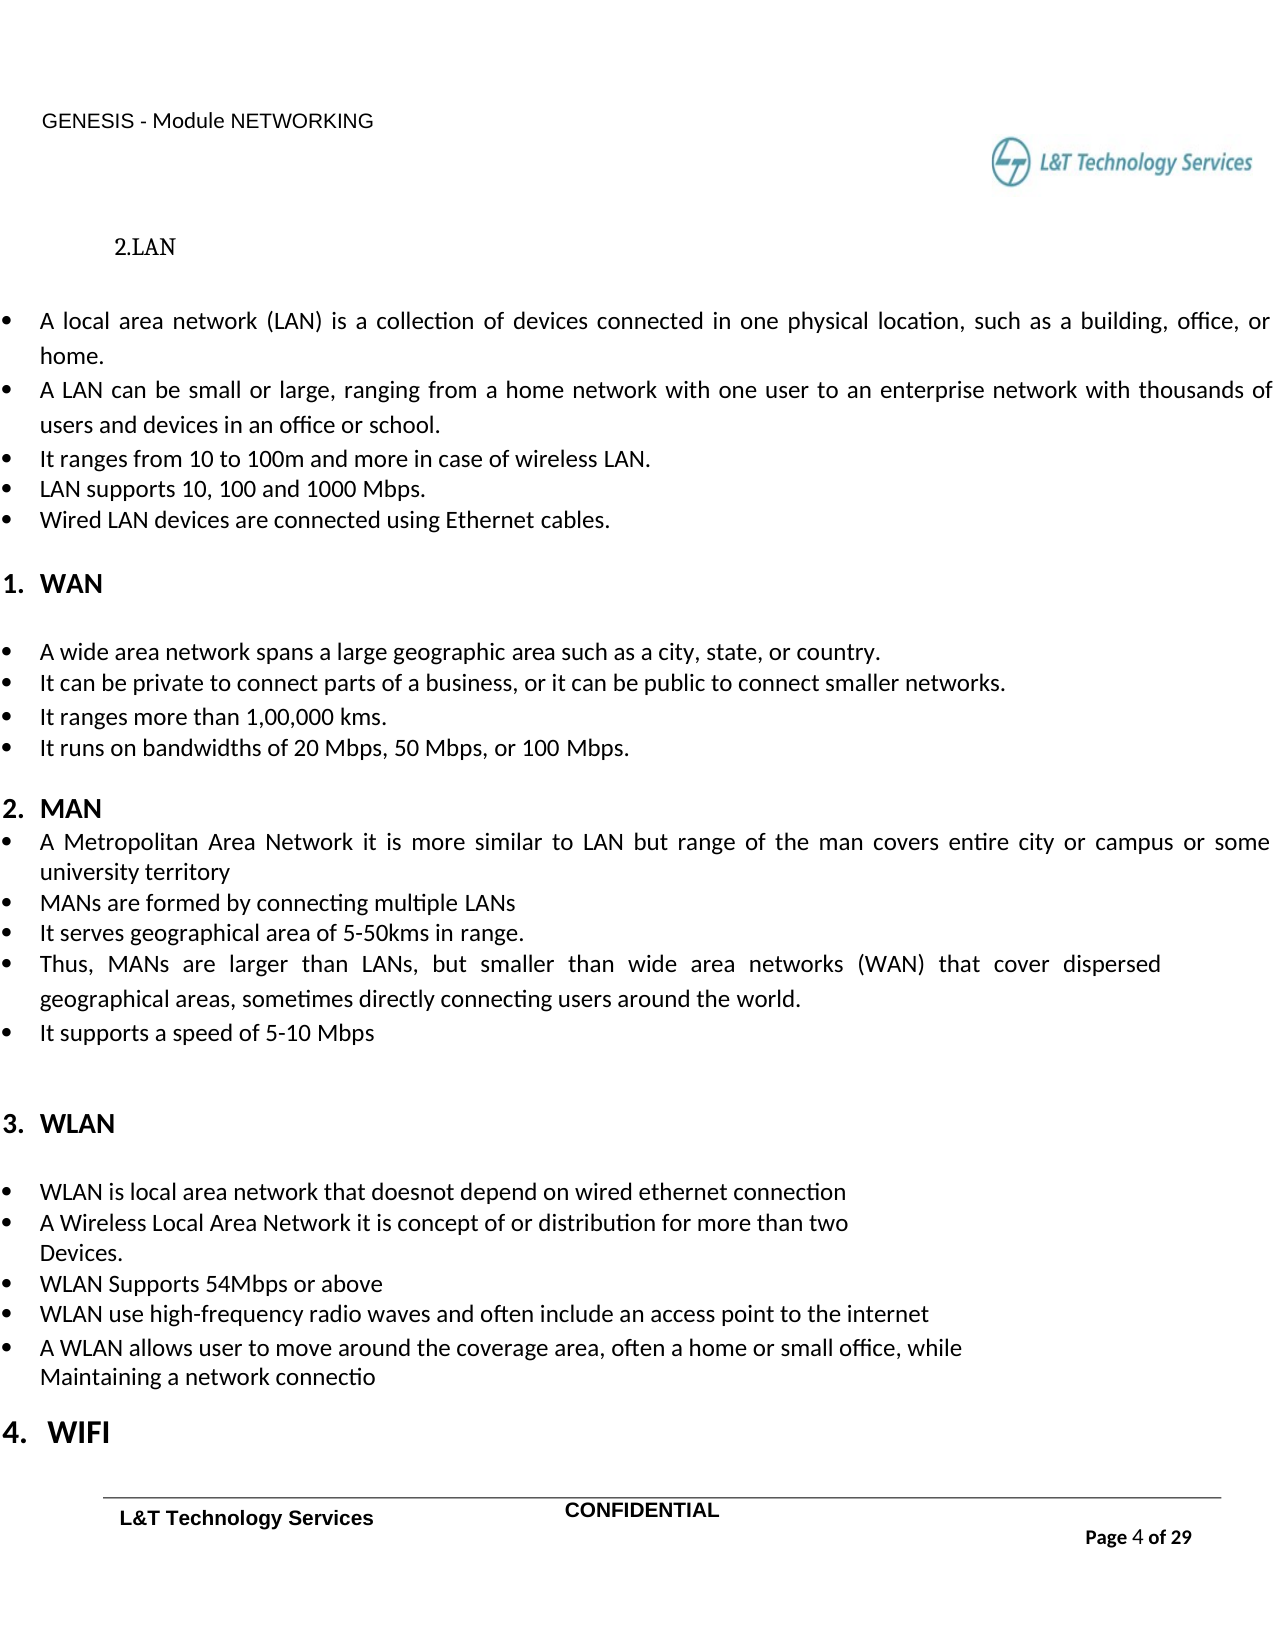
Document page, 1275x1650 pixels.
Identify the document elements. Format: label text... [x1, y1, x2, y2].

list A WLAN allows user to move around the coverage area, often a home or small office, while [2, 1333, 1273, 1363]
list It supports a speed of 5-10 Mbps [2, 1018, 1273, 1047]
subtitle 2.LAN [39, 233, 1273, 261]
list Thus, MANs are larger than LANs, but smaller than wide area networks (WAN) that cover dispersed geographical areas, sometimes directly connecting users around the world. [2, 948, 1162, 1013]
list Maintaining a network connectio [39, 1363, 1273, 1392]
list WAN [2, 565, 1273, 601]
list WIFI [2, 1421, 1273, 1450]
list WLAN is local area network that doesnot depend on wired ethernet connection [2, 1176, 1273, 1207]
list A local area network (LAN) is a collection of devices connected in one physical location, such as a building, office, or home. [2, 305, 1273, 370]
list A wide area network spans a large geographic area such as a city, state, or country. [2, 636, 1273, 667]
list WLAN use high-frequency radio waves and often include an access point to the internet [2, 1298, 1162, 1329]
list It runs on bandwidths of 20 Mbps, 50 Mbps, or 100 Mbps. [2, 732, 1273, 762]
list MANs are formed by connecting multiple LANs [2, 887, 1273, 917]
list MAN [2, 790, 1273, 826]
list A LAN can be small or large, ranging from a home network with one user to an enterprise network with thousands of users and devices in an office or school. [2, 374, 1273, 440]
list A Metropolitan Area Network it is more similar to LAN but range of the man covers entire city or campus or some university territory [2, 826, 1273, 887]
list It serves geographical area of 5-50kms in range. [2, 917, 1273, 948]
list LAN supports 10, 100 and 1000 Mbps. [2, 473, 1273, 504]
picture [991, 134, 1253, 197]
list WLAN [2, 1105, 1273, 1141]
list WLAN Supports 54Mbps or above [2, 1268, 1273, 1298]
list Wired LAN devices are connected using Ethernet cables. [2, 504, 1273, 534]
list It can be private to connect parts of a business, or it can be public to connect smaller networks. [2, 667, 1273, 697]
list Devices. [39, 1237, 1273, 1268]
list It ranges more than 1,00,000 kms. [2, 701, 1273, 732]
list A Wireless Local Area Network it is concept of or distribution for more than two [2, 1207, 1273, 1237]
list It ranges from 10 to 100m and more in case of wireless LAN. [2, 444, 1273, 473]
